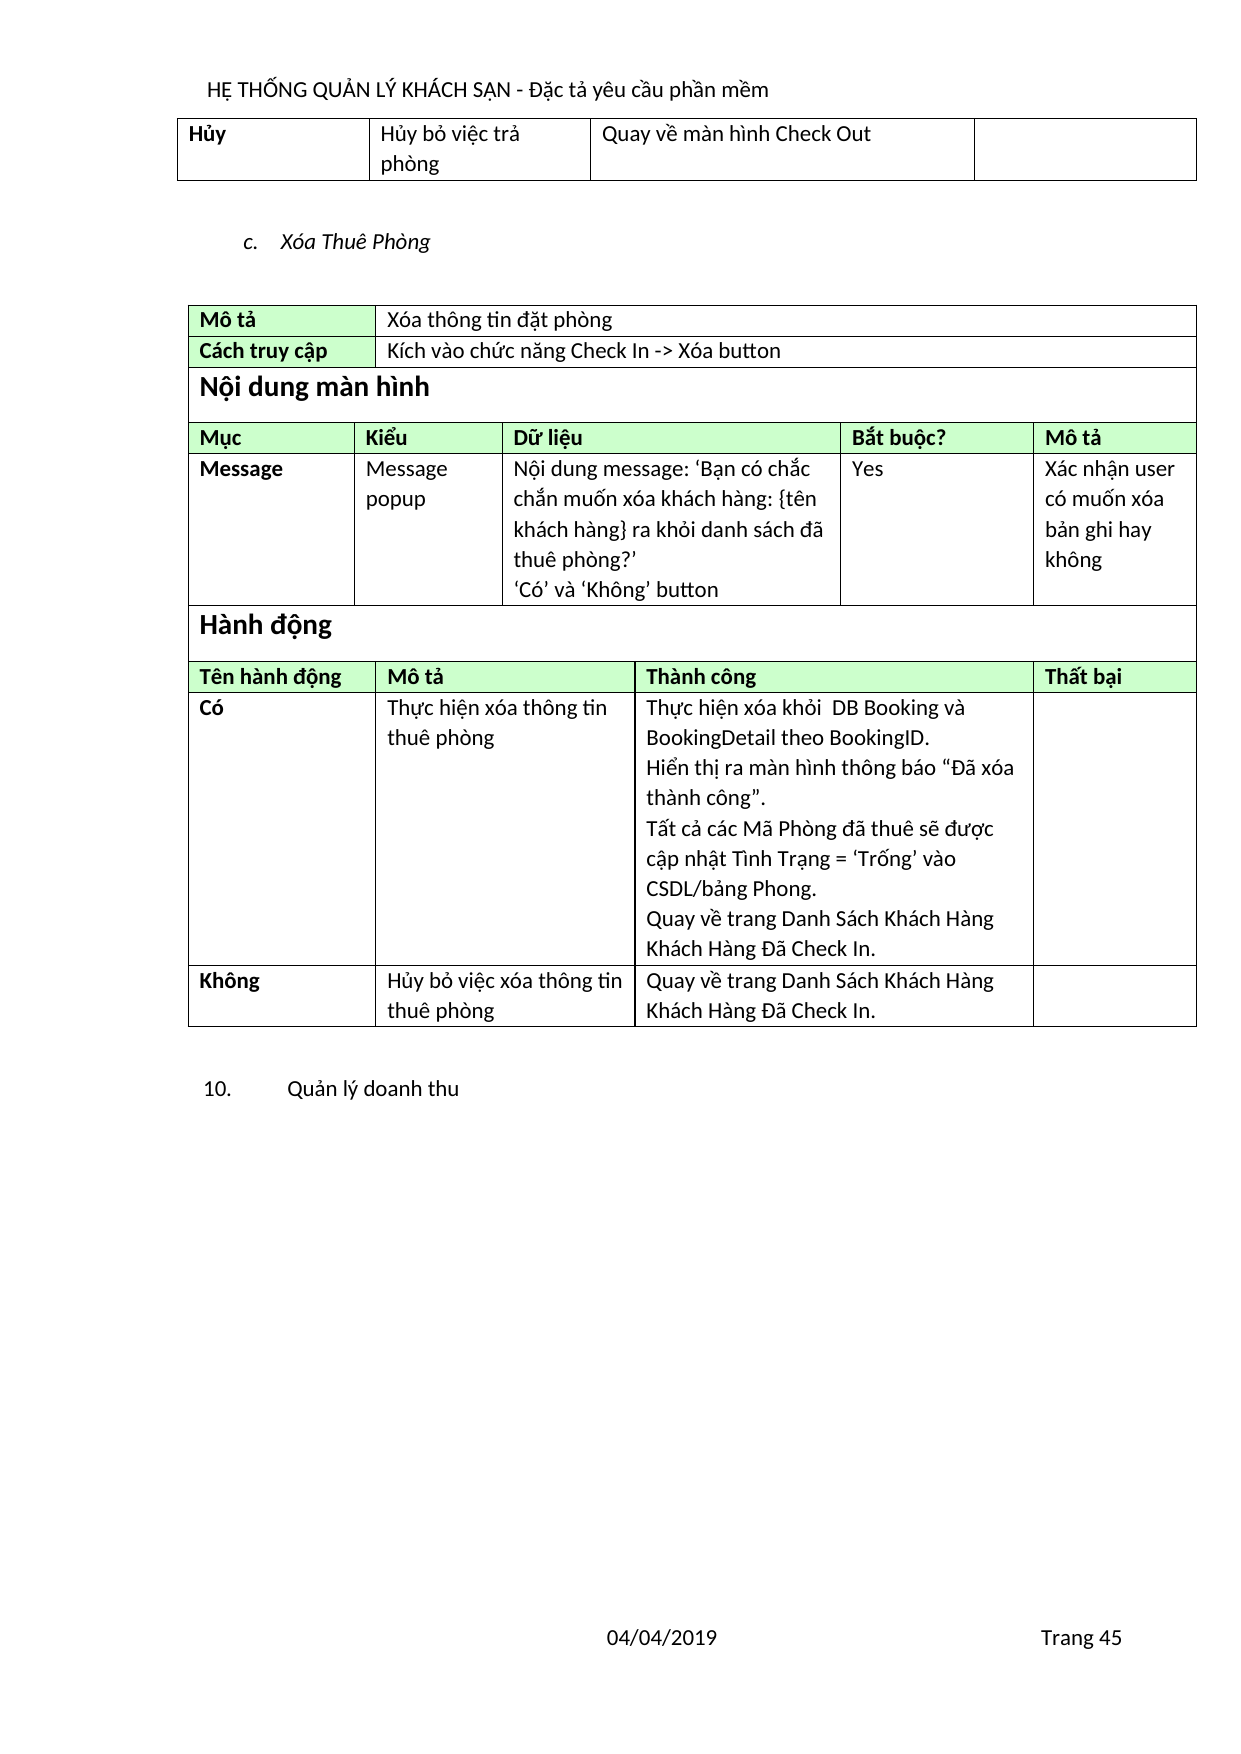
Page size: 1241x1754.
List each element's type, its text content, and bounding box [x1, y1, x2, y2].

table_cell Mục [189, 423, 354, 453]
table_header Xóa thông tin đặt phòng [376, 306, 1196, 336]
table_cell Kiểu [355, 423, 502, 453]
table_cell Thành công [636, 662, 1033, 692]
table_cell Hủy bỏ việc xóa thông tin thuê phòng [376, 966, 634, 1026]
table_cell Hủy bỏ việc trả phòng [370, 119, 590, 179]
table_cell Nội dung message: ‘Bạn có chắc chắn muốn xóa khách hàng: {tên khách hàng} ra khỏi danh sách đã thuê phòng?’ ‘Có’ và ‘Không’ button [503, 454, 840, 605]
table_cell Hành động [189, 606, 1196, 661]
subtitle Xóa Thuê Phòng [243, 227, 1152, 255]
table_cell Message [189, 454, 354, 605]
table_cell Dữ liệu [503, 423, 840, 453]
table_cell Mô tả [376, 662, 634, 692]
table_cell Quay về màn hình Check Out [591, 119, 974, 179]
table_cell Thực hiện xóa khỏi DB Booking và BookingDetail theo BookingID. Hiển thị ra màn hình thông báo “Đã xóa thành công”. Tất cả các Mã Phòng đã thuê sẽ được cập nhật Tình Trạng = ‘Trống’ vào CSDL/bảng Phong. Quay về trang Danh Sách Khách Hàng Khách Hàng Đã Check In. [636, 693, 1033, 965]
table_cell [1034, 966, 1196, 1026]
table_cell Xác nhận user có muốn xóa bản ghi hay không [1034, 454, 1196, 605]
table_cell Bắt buộc? [841, 423, 1033, 453]
table_cell Thất bại [1034, 662, 1196, 692]
table_cell Tên hành động [189, 662, 375, 692]
table_cell Yes [841, 454, 1033, 605]
table_cell Kích vào chức năng Check In -> Xóa button [376, 337, 1196, 367]
table_cell Hủy [178, 119, 369, 179]
table_cell Cách truy cập [189, 337, 375, 367]
table_cell Nội dung màn hình [189, 368, 1196, 422]
table_cell Thực hiện xóa thông tin thuê phòng [376, 693, 634, 965]
table_cell Mô tả [1034, 423, 1196, 453]
subtitle Quản lý doanh thu [203, 1074, 1152, 1102]
table_header Mô tả [189, 306, 375, 336]
table_cell [1034, 693, 1196, 965]
table_cell Quay về trang Danh Sách Khách Hàng Khách Hàng Đã Check In. [636, 966, 1033, 1026]
table_cell [975, 119, 1196, 179]
table_cell Có [189, 693, 375, 965]
table_cell Không [189, 966, 375, 1026]
table_cell Message popup [355, 454, 502, 605]
